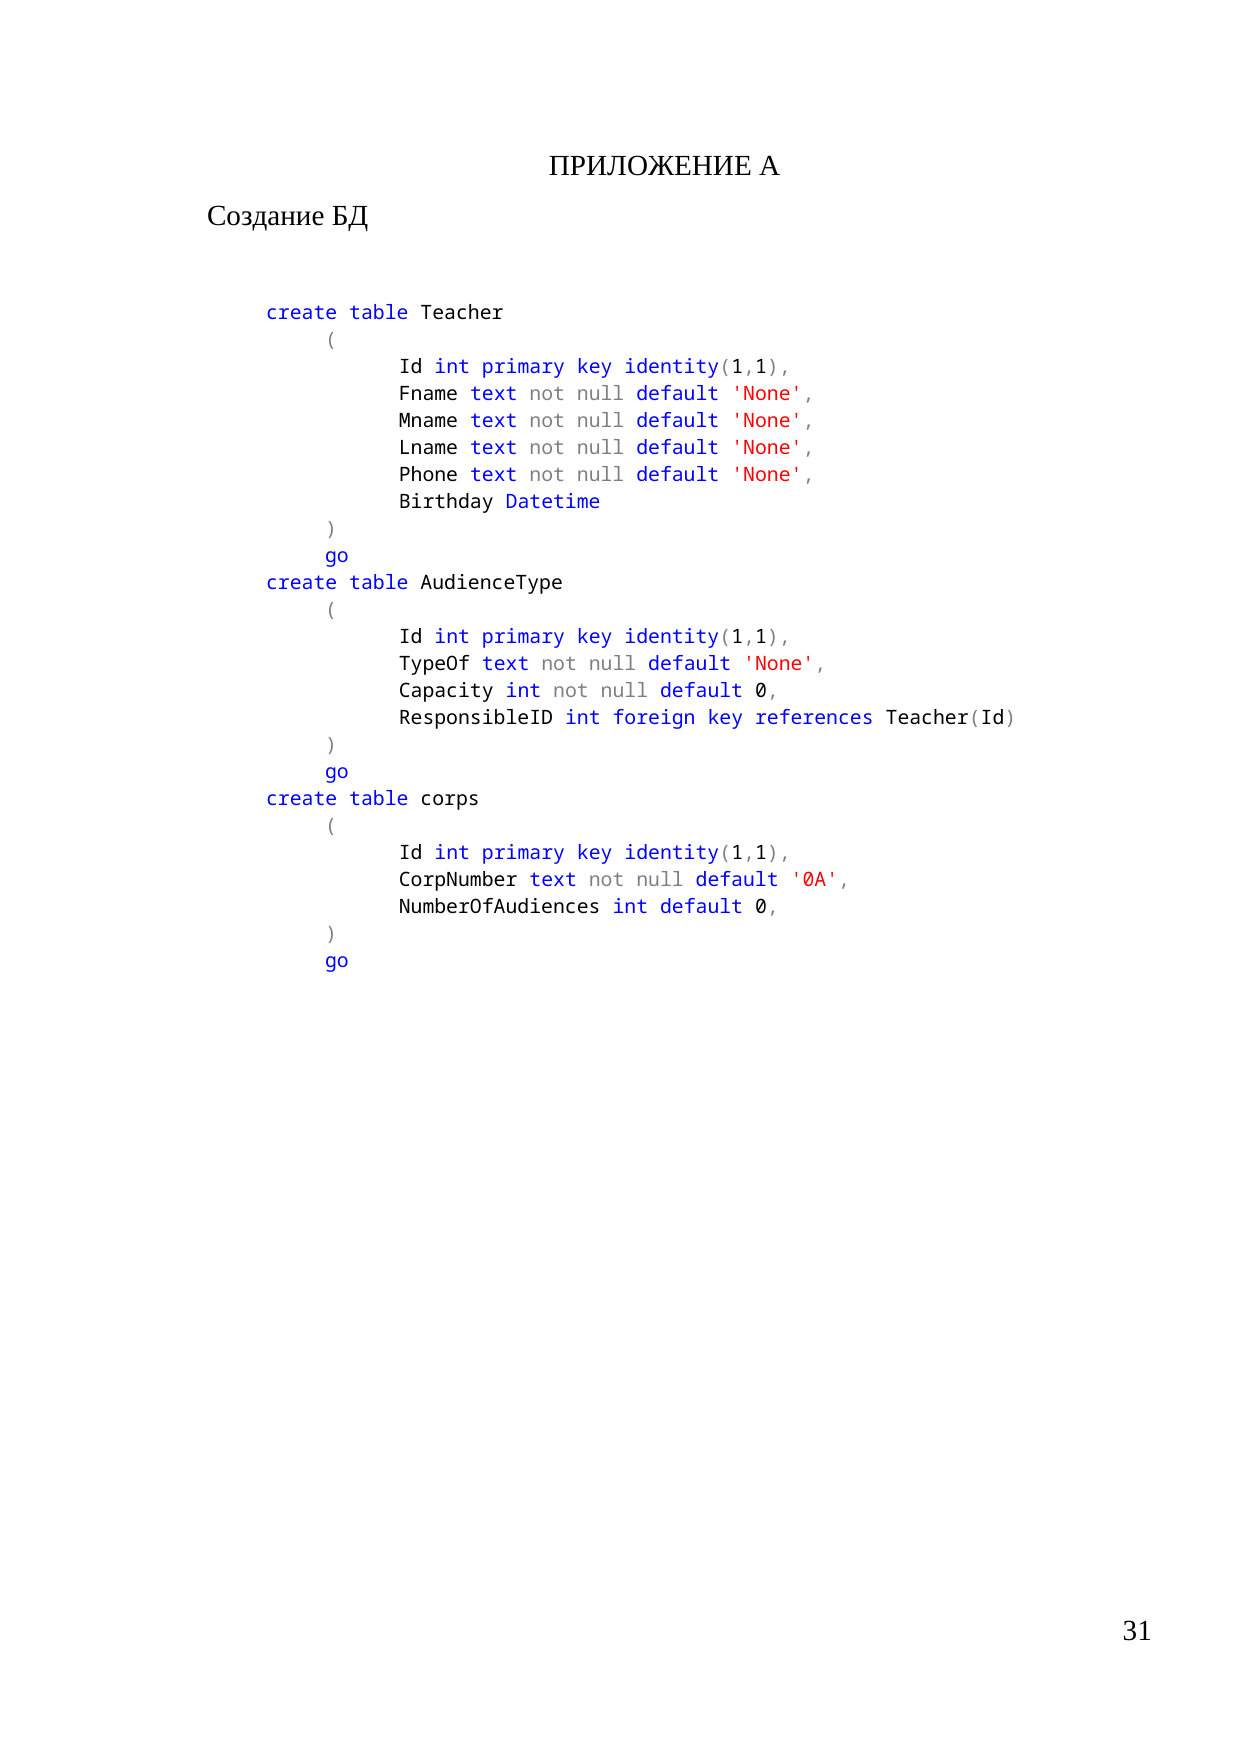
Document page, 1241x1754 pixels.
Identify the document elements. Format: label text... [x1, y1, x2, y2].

text go [177, 541, 1152, 568]
text Id int primary key identity(1,1), [177, 622, 1152, 649]
text go [177, 946, 1152, 973]
text ( [177, 595, 1152, 622]
text ) [177, 919, 1152, 946]
text go [177, 757, 1152, 784]
text Phone text not null default 'None', [177, 461, 1152, 487]
text NumberOfAudiences int default 0, [177, 892, 1152, 919]
text create table AudienceType [177, 568, 1152, 595]
text create table corps [177, 784, 1152, 811]
text ) [177, 514, 1152, 541]
text ( [177, 326, 1152, 353]
subtitle ПРИЛОЖЕНИЕ А [177, 148, 1152, 181]
text create table Teacher [177, 299, 1152, 326]
text ResponsibleID int foreign key references Teacher(Id) [177, 703, 1152, 730]
text ( [177, 811, 1152, 838]
text Id int primary key identity(1,1), [177, 353, 1152, 379]
text Birthday Datetime [177, 487, 1152, 514]
text Capacity int not null default 0, [177, 676, 1152, 703]
text Mname text not null default 'None', [177, 407, 1152, 433]
subtitle Создание БД [177, 198, 1152, 232]
text ) [177, 730, 1152, 757]
text Fname text not null default 'None', [177, 379, 1152, 407]
text Id int primary key identity(1,1), [177, 838, 1152, 865]
text TypeOf text not null default 'None', [177, 649, 1152, 676]
text Lname text not null default 'None', [177, 433, 1152, 461]
text CorpNumber text not null default '0A', [177, 865, 1152, 892]
